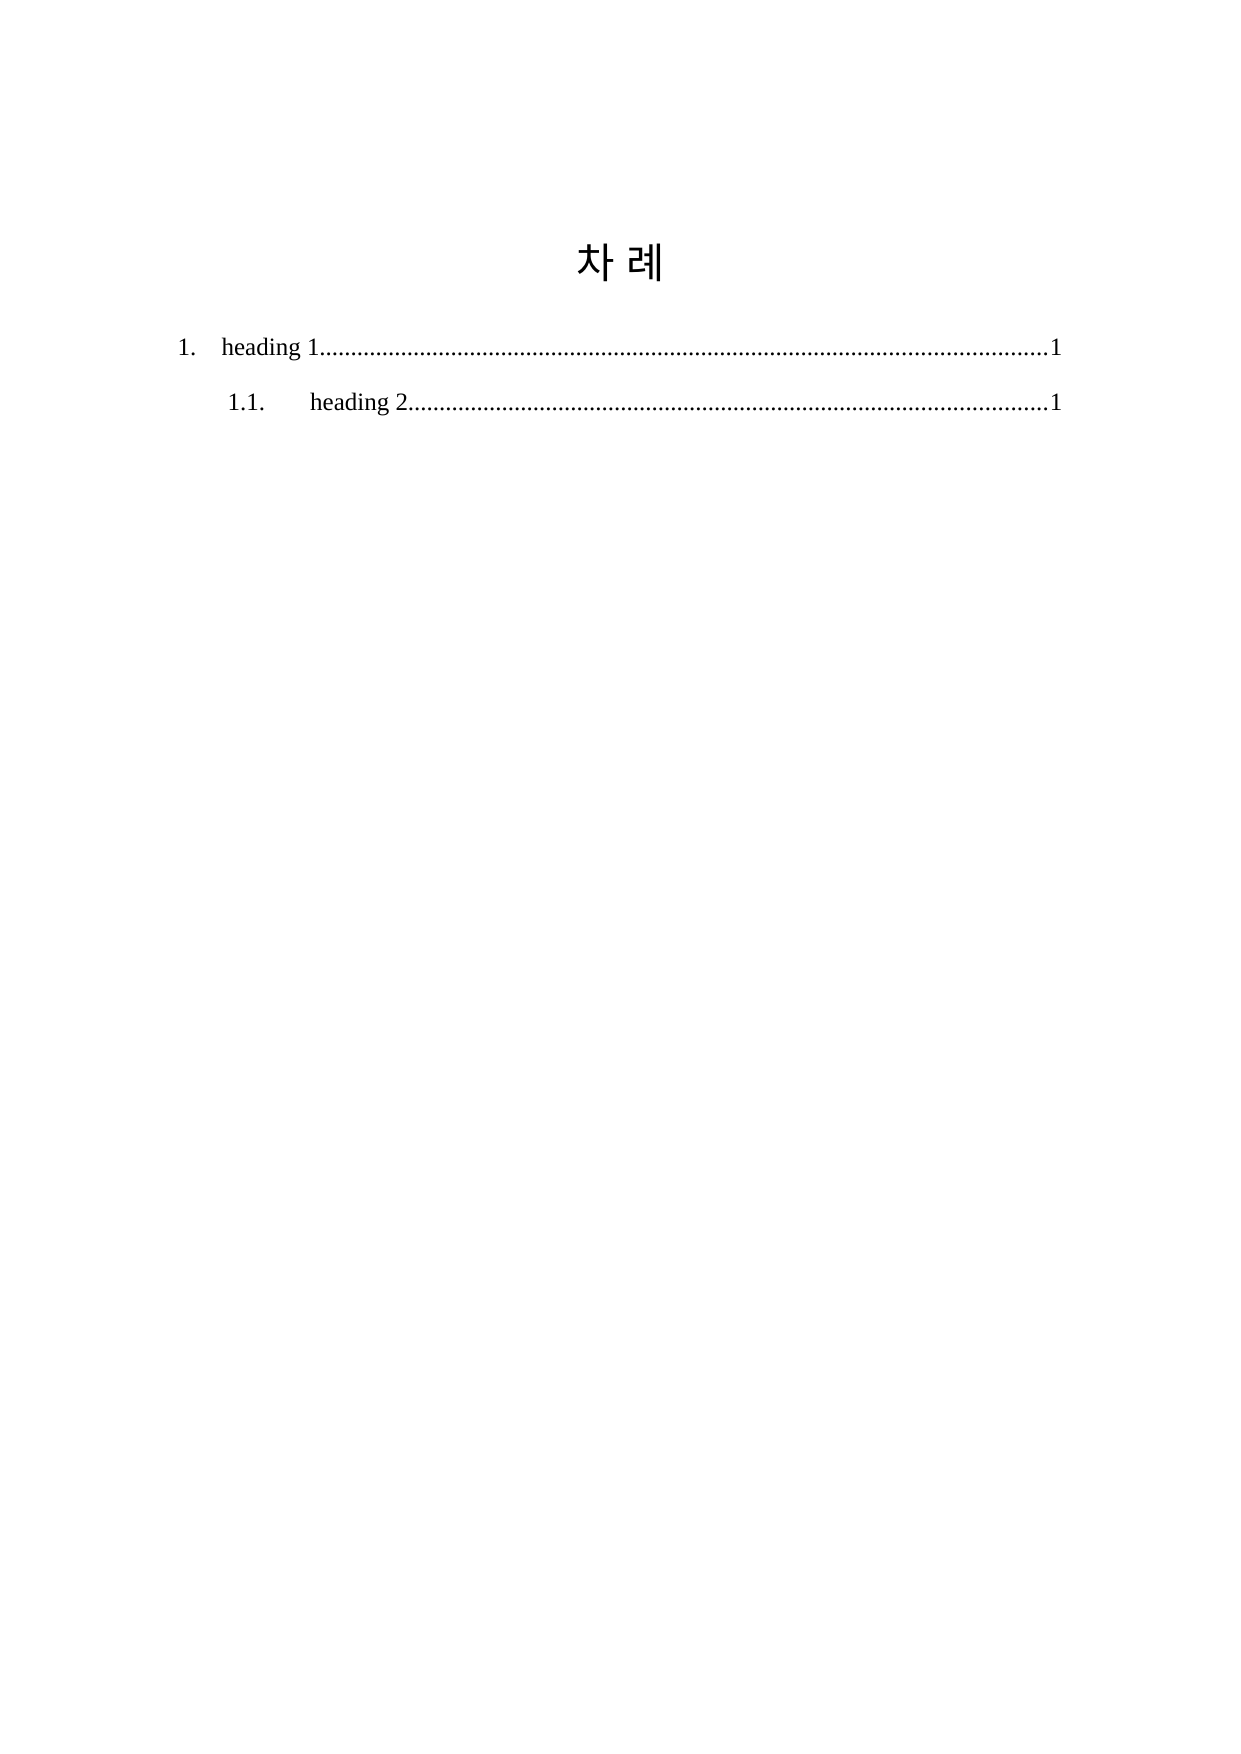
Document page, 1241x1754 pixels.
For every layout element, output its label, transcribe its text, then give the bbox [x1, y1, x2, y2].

text 1.1. heading 2 1 [227, 382, 1063, 420]
text 1. heading 1 1 [177, 328, 1063, 365]
text 차 례 [177, 223, 1063, 298]
